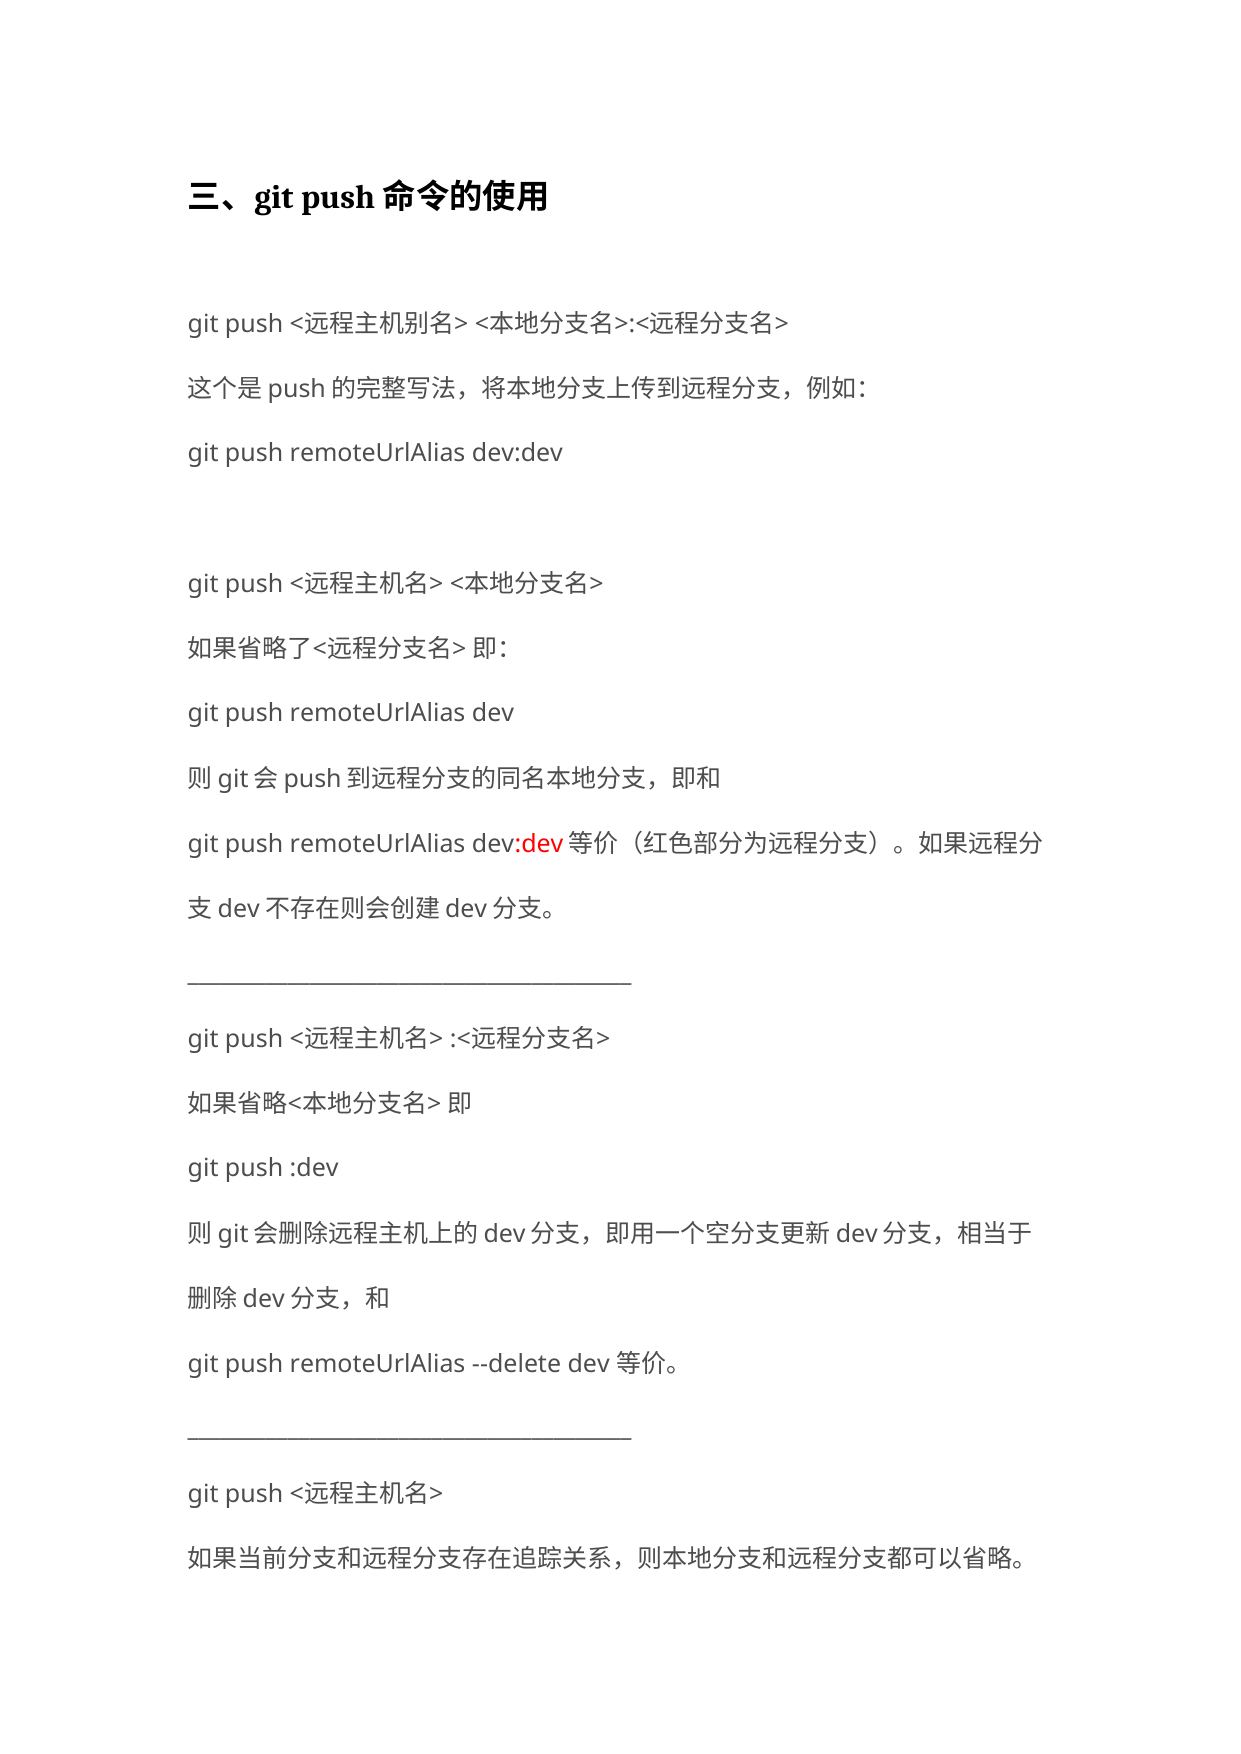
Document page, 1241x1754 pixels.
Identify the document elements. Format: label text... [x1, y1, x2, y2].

text git push <远程主机名> [187, 1459, 1053, 1524]
text git push <远程主机名> <本地分支名> [187, 549, 1053, 614]
text 如果省略<本地分支名> 即 [187, 1069, 1053, 1134]
text git push :dev [187, 1134, 1053, 1199]
text 这个是push的完整写法，将本地分支上传到远程分支，例如： [187, 354, 1053, 419]
text 则git会删除远程主机上的dev分支，即用一个空分支更新dev分支，相当于删除dev分支，和 [187, 1199, 1053, 1329]
text git push remoteUrlAlias dev:dev [187, 419, 1053, 484]
text 如果当前分支和远程分支存在追踪关系，则本地分支和远程分支都可以省略。 [187, 1524, 1053, 1589]
text ________________________________________ [187, 1394, 1053, 1459]
text git push remoteUrlAlias --delete dev 等价。 [187, 1329, 1053, 1394]
text ________________________________________ [187, 939, 1053, 1004]
text git push <远程主机别名> <本地分支名>:<远程分支名> [187, 289, 1053, 354]
text git push <远程主机名> :<远程分支名> [187, 1004, 1053, 1069]
text 如果省略了<远程分支名> 即： [187, 614, 1053, 679]
text git push remoteUrlAlias dev:dev等价（红色部分为远程分支）。如果远程分支dev不存在则会创建dev分支。 [187, 809, 1053, 939]
text git push remoteUrlAlias dev [187, 679, 1053, 744]
text 则git会push到远程分支的同名本地分支，即和 [187, 744, 1053, 809]
subtitle 三、git push 命令的使用 [187, 162, 1053, 227]
